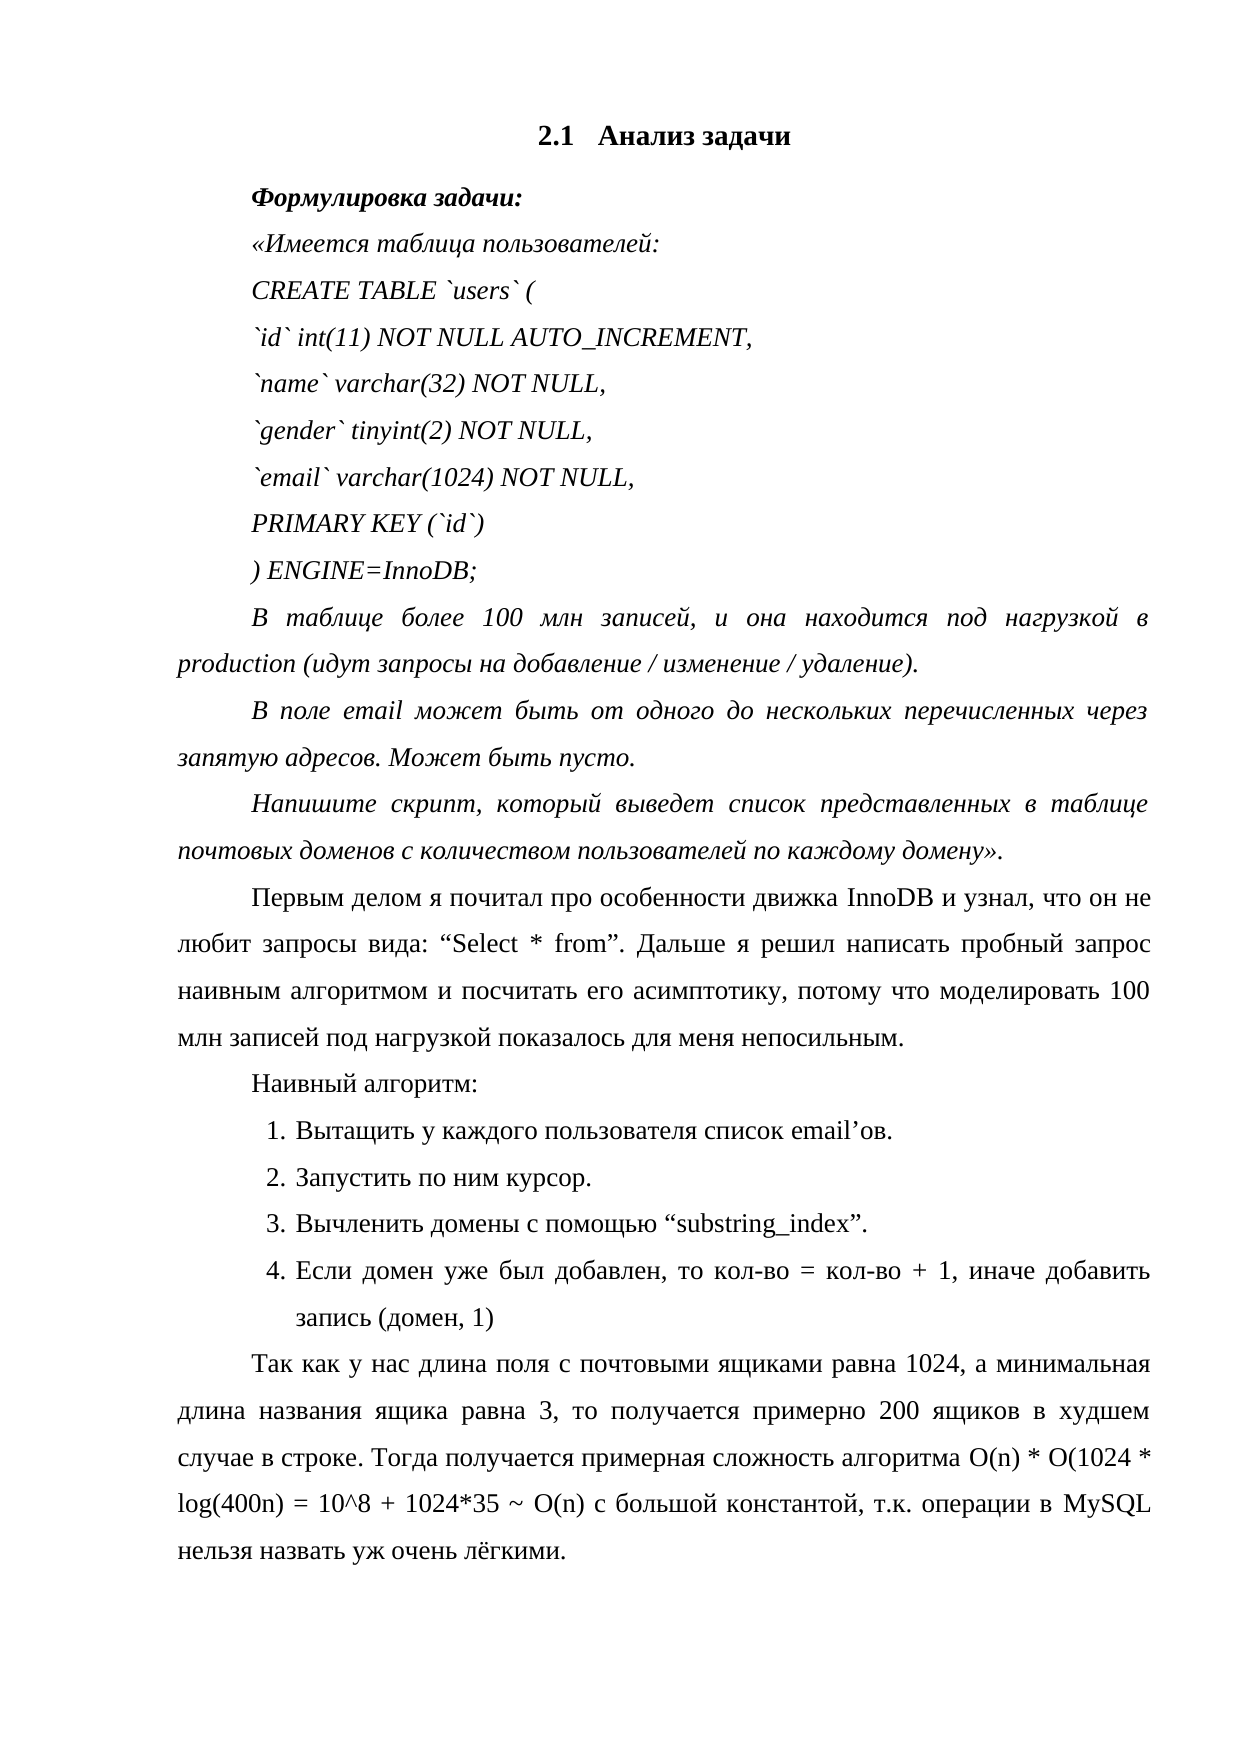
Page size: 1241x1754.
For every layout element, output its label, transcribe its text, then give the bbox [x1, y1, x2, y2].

text ) ENGINE=InnoDB; [177, 554, 1152, 585]
subtitle Анализ задачи [177, 118, 1152, 152]
text PRIMARY KEY (`id`) [177, 508, 1152, 539]
text `name` varchar(32) NOT NULL, [177, 368, 1152, 399]
text «Имеется таблица пользователей: [177, 228, 1152, 259]
text `gender` tinyint(2) NOT NULL, [177, 414, 1152, 445]
text Так как у нас длина поля с почтовыми ящиками равна 1024, а минимальная длина названия ящика равна 3, то получается примерно 200 ящиков в худшем случае в строке. Тогда получается примерная сложность алгоритма O(n) * O(1024 * log(400n) = 10^8 + 1024*35 ~ O(n) с большой константой, т.к. операции в MySQL нельзя назвать уж очень лёгкими. [177, 1348, 1152, 1565]
text В таблице более 100 млн записей, и она находится под нагрузкой в production (идут запросы на добавление / изменение / удаление). [177, 601, 1152, 679]
list Если домен уже был добавлен, то кол-во = кол-во + 1, иначе добавить запись (домен, 1) [266, 1254, 1152, 1332]
text `id` int(11) NOT NULL AUTO_INCREMENT, [177, 321, 1152, 352]
list Вычленить домены с помощью “substring_index”. [266, 1208, 1152, 1239]
text Напишите скрипт, который выведет список представленных в таблице почтовых доменов с количеством пользователей по каждому домену». [177, 788, 1152, 865]
text Формулировка задачи: [177, 181, 1152, 212]
list Запустить по ним курсор. [266, 1161, 1152, 1192]
list Вытащить у каждого пользователя список email’ов. [266, 1114, 1152, 1145]
text В поле email может быть от одного до нескольких перечисленных через запятую адресов. Может быть пусто. [177, 694, 1152, 772]
text Первым делом я почитал про особенности движка InnoDB и узнал, что он не любит запросы вида: “Select * from”. Дальше я решил написать пробный запрос наивным алгоритмом и посчитать его асимптотику, потому что моделировать 100 млн записей под нагрузкой показалось для меня непосильным. [177, 881, 1152, 1052]
text `email` varchar(1024) NOT NULL, [177, 461, 1152, 492]
text Наивный алгоритм: [177, 1068, 1152, 1099]
text CREATE TABLE `users` ( [177, 274, 1152, 305]
